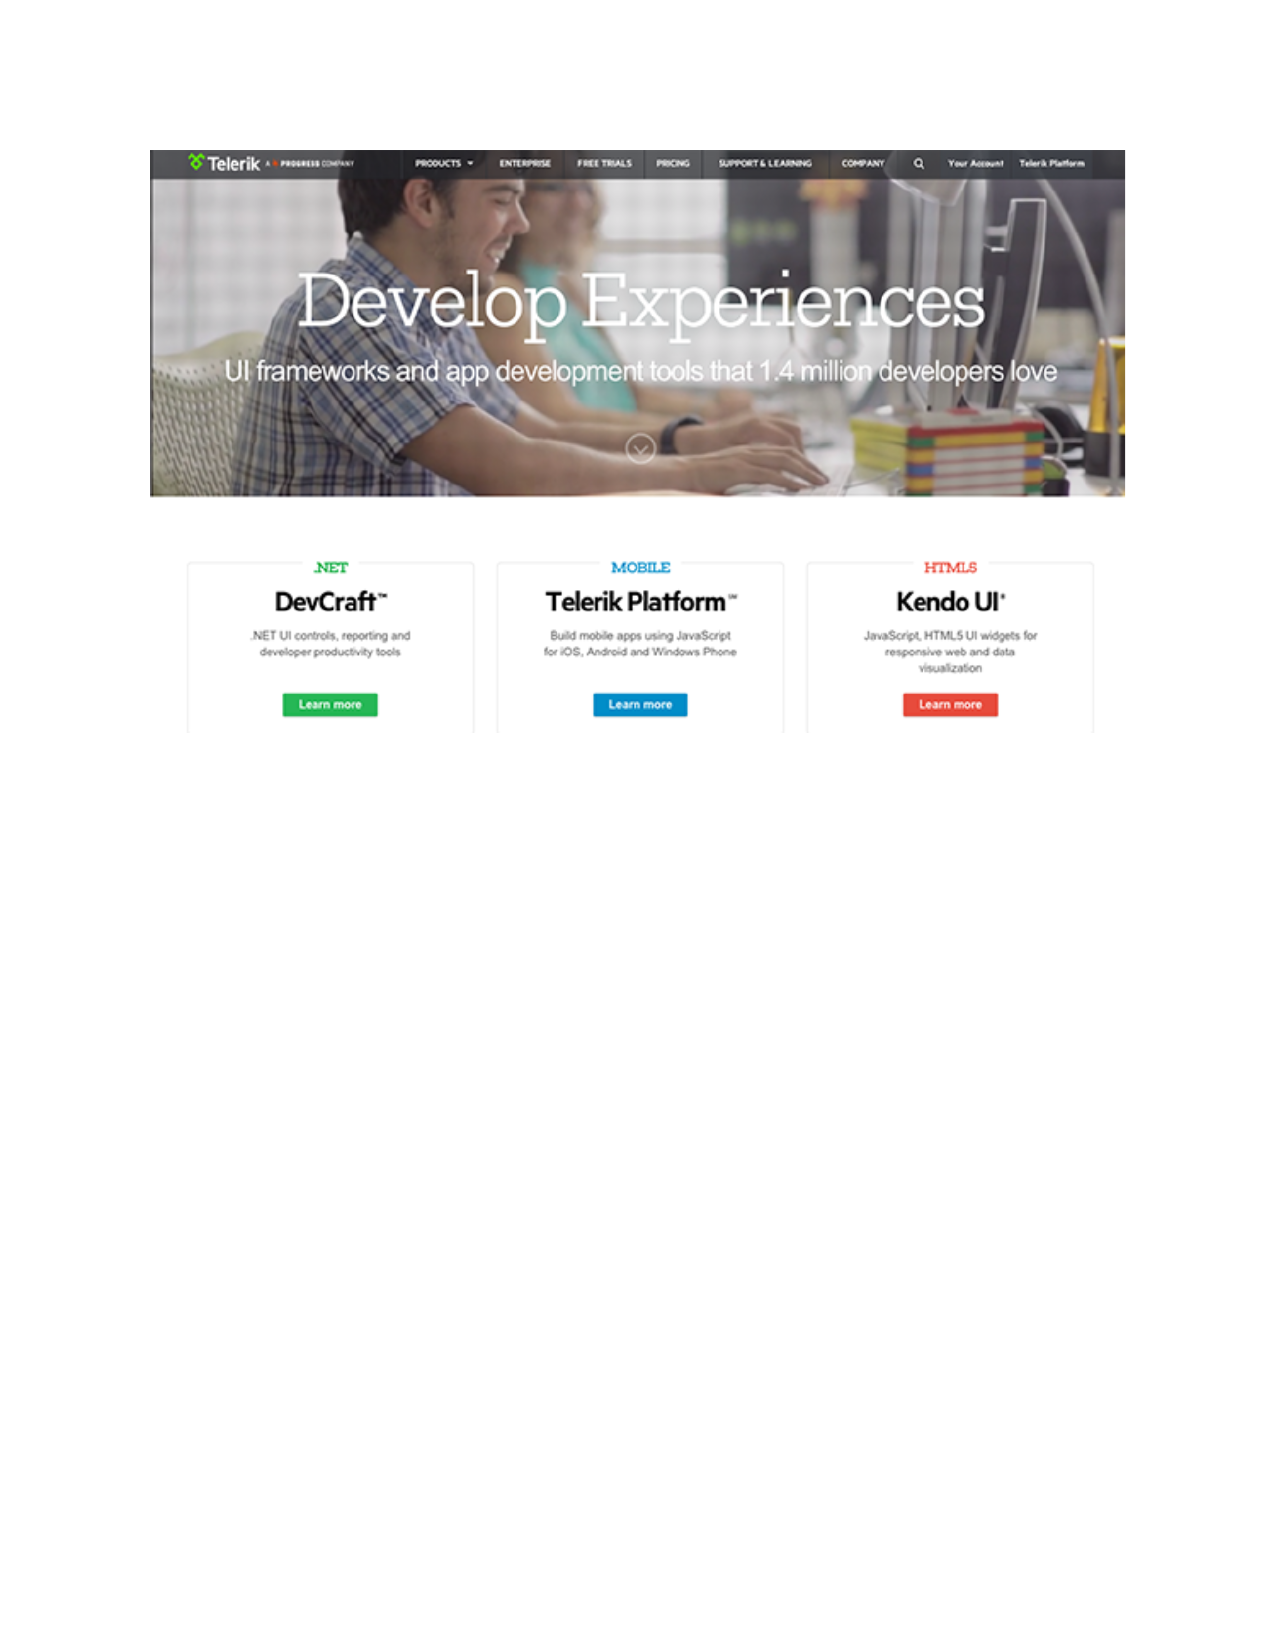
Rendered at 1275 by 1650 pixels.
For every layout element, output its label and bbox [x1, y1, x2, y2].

picture [150, 150, 1125, 779]
